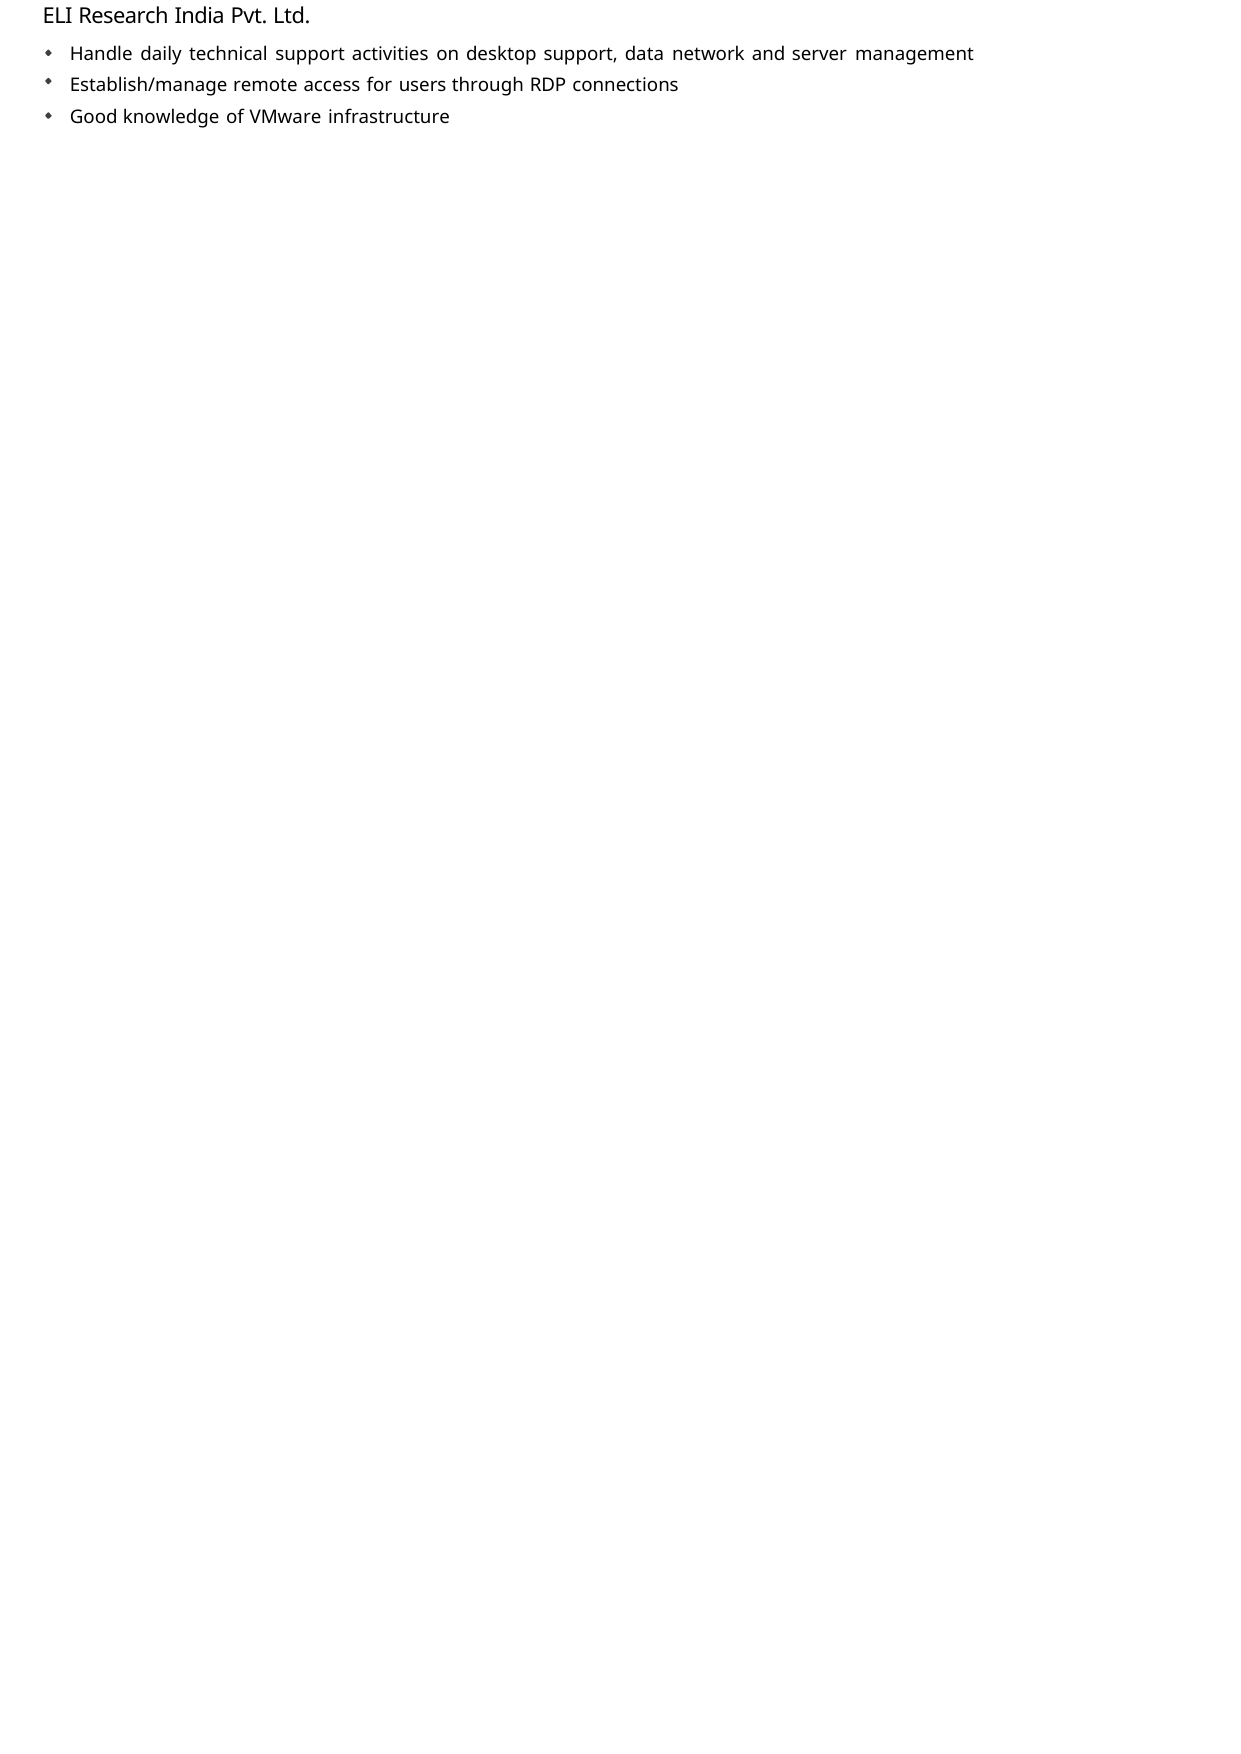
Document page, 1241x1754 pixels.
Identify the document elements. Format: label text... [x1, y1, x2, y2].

text Handle daily technical support activities on desktop support, data network and server management Establish/manage remote access for users through RDP connections [69, 40, 984, 97]
text ELI Research India Pvt. Ltd. [42, 0, 1217, 30]
text Good knowledge of VMware infrastructure [69, 103, 1217, 129]
